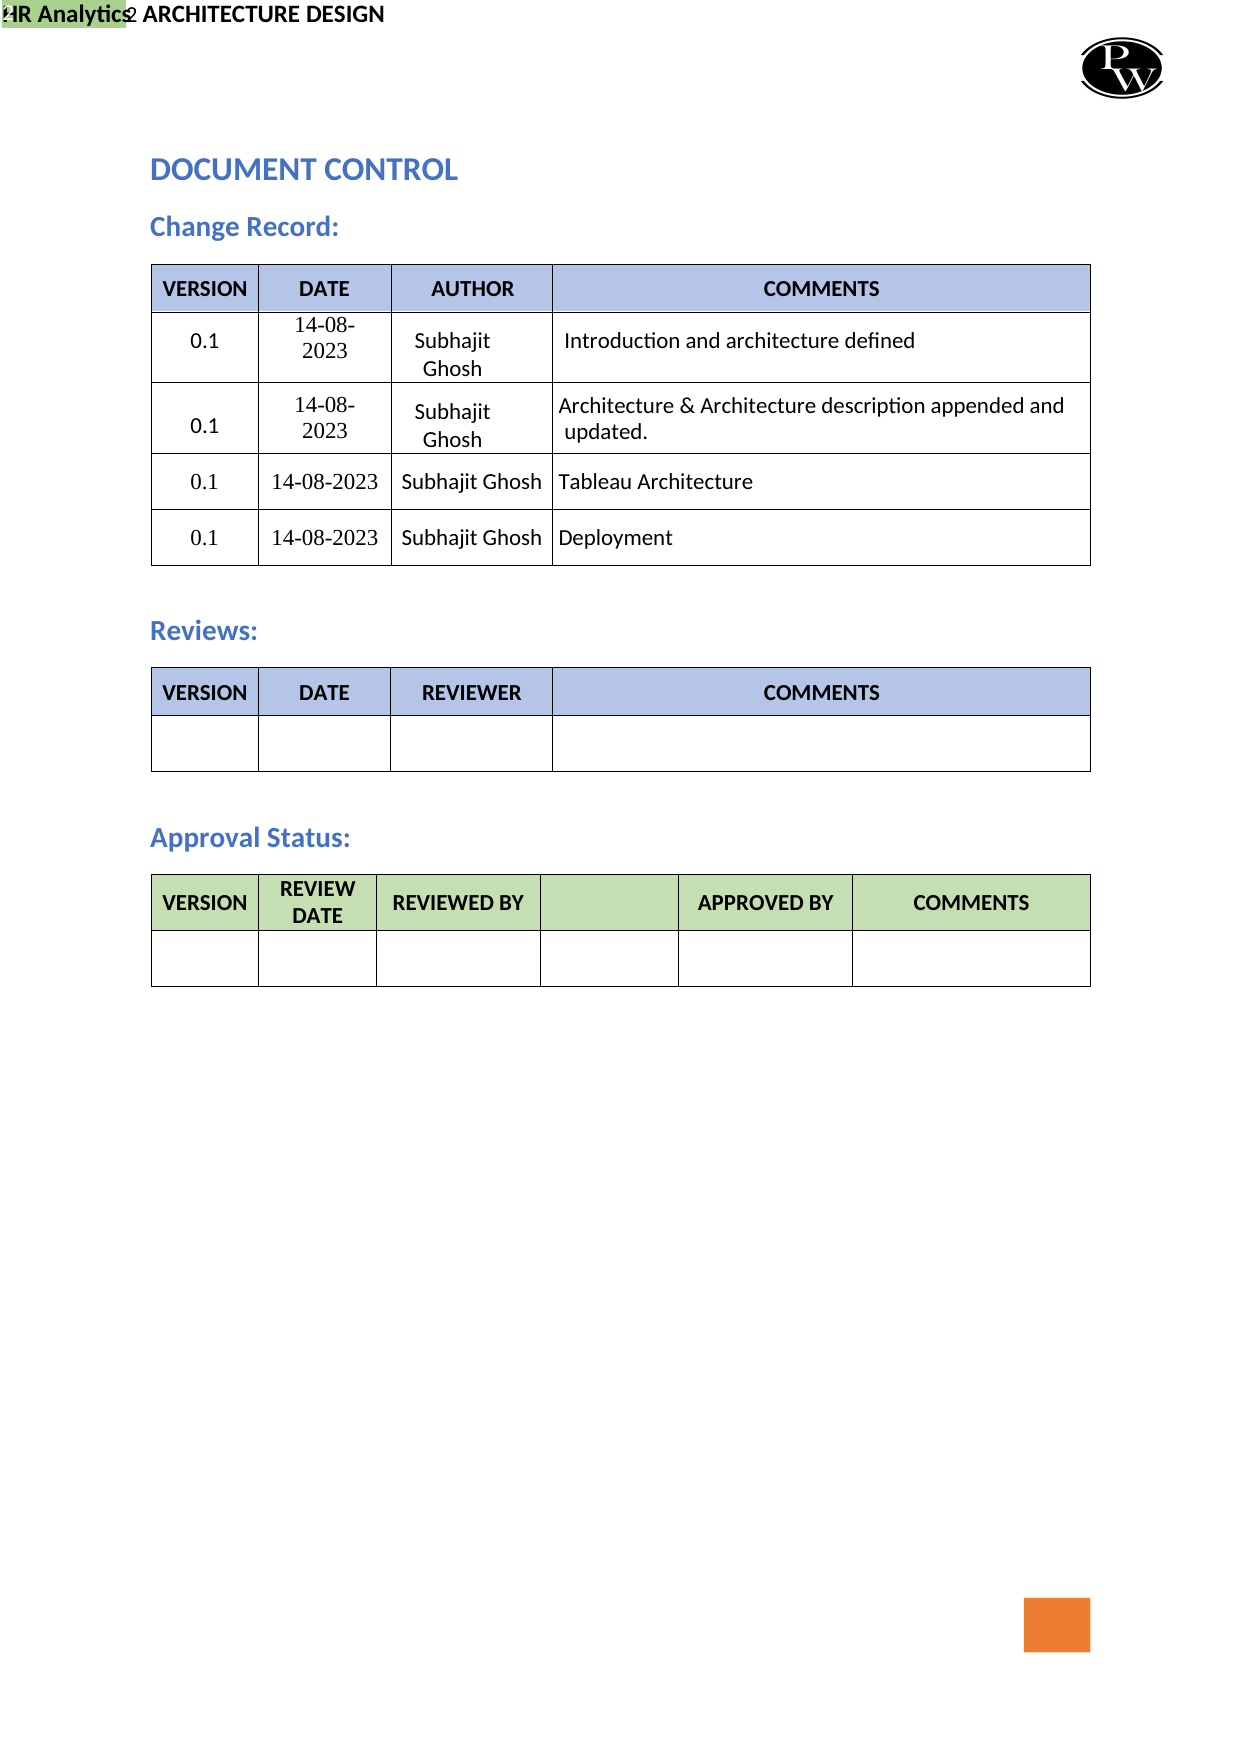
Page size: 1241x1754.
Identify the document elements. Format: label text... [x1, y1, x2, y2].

table_cell Subhajit Ghosh [392, 383, 552, 453]
table_header [541, 875, 678, 930]
table_header VERSION [152, 265, 258, 311]
table_cell Tableau Architecture [553, 454, 1090, 509]
table_cell 14-08-2023 [259, 510, 391, 565]
table_cell [679, 931, 852, 986]
table_cell Subhajit Ghosh [392, 510, 552, 565]
table_cell [377, 931, 540, 986]
table_header AUTHOR [392, 265, 552, 311]
table_cell 0.1 [152, 454, 258, 509]
text DOCUMENT CONTROL [150, 148, 1184, 189]
table_cell Subhajit Ghosh [392, 454, 552, 509]
table_cell Deployment [553, 510, 1090, 565]
text Approval Status: [150, 819, 1184, 854]
table_cell 14-08-2023 [259, 383, 391, 453]
table_cell [853, 931, 1090, 986]
table_cell [259, 716, 390, 771]
table_cell Architecture & Architecture description appended and updated. [553, 383, 1090, 453]
table_header DATE [259, 668, 390, 715]
table_cell 14-08-2023 [259, 454, 391, 509]
table_header APPROVED BY [679, 875, 852, 930]
table_cell 0.1 [152, 383, 258, 453]
text Reviews: [150, 612, 1184, 648]
table_cell Introduction and architecture defined [553, 313, 1090, 382]
table_header COMMENTS [553, 668, 1090, 715]
table_header REVIEWED BY [377, 875, 540, 930]
table_header REVIEWER [391, 668, 552, 715]
table_header DATE [259, 265, 391, 311]
table_cell [152, 931, 258, 986]
table_cell [553, 716, 1090, 771]
table_cell [259, 931, 376, 986]
table_header COMMENTS [553, 265, 1090, 311]
table_cell [152, 716, 258, 771]
table_header REVIEW DATE [259, 875, 376, 930]
subtitle Change Record: [150, 208, 1184, 244]
table_header VERSION [152, 668, 258, 715]
table_header COMMENTS [853, 875, 1090, 930]
table_cell 14-08-2023 [259, 313, 391, 382]
table_cell 0.1 [152, 313, 258, 382]
table_header VERSION [152, 875, 258, 930]
picture [1066, 0, 1178, 137]
table_cell 0.1 [152, 510, 258, 565]
table_cell [391, 716, 552, 771]
table_cell [541, 931, 678, 986]
table_cell Subhajit Ghosh [392, 313, 552, 382]
